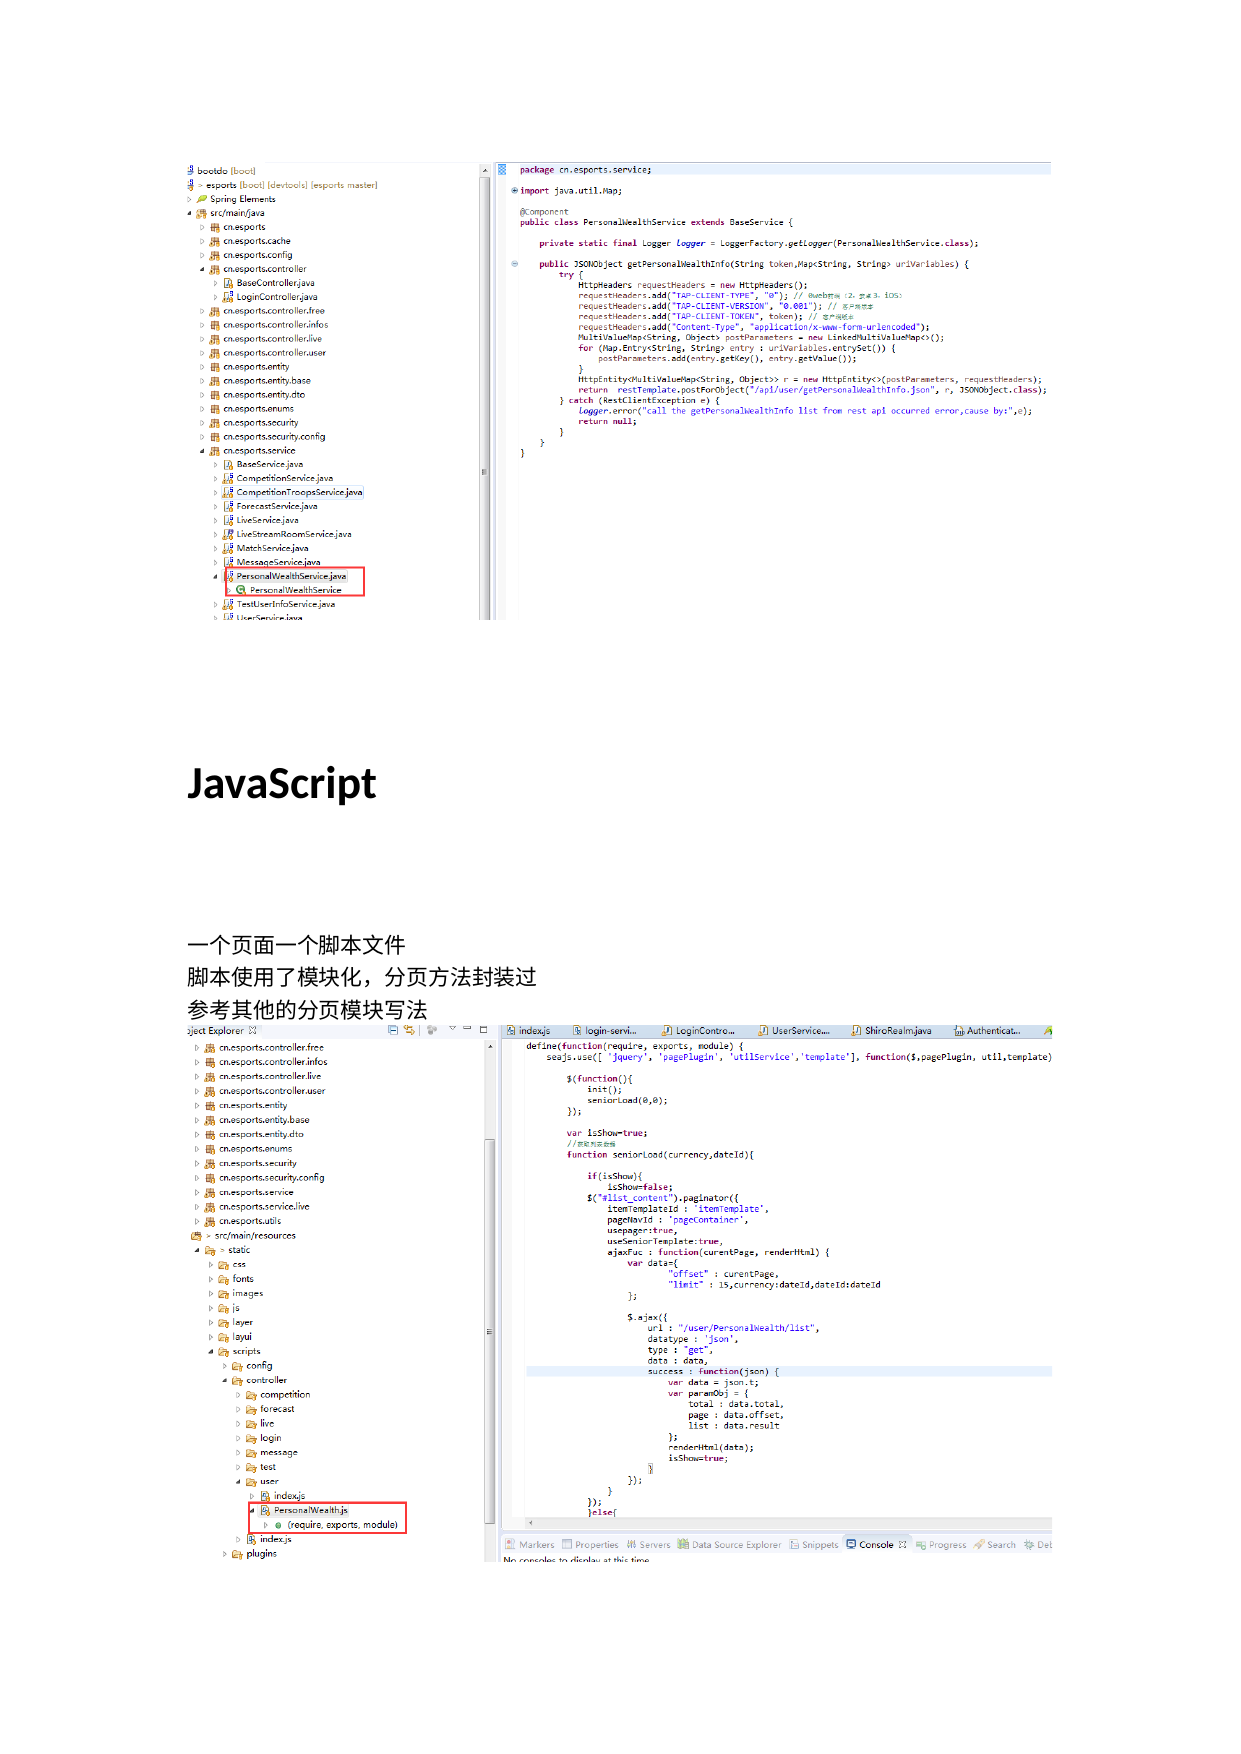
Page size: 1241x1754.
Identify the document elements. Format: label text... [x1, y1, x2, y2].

text 参考其他的分页模块写法 [187, 992, 1053, 1025]
text 脚本使用了模块化，分页方法封装过 [187, 960, 1053, 992]
subtitle JavaScript [187, 750, 1053, 815]
picture [187, 1025, 1053, 1562]
text 一个页面一个脚本文件 [187, 927, 1053, 960]
picture [187, 162, 1051, 620]
